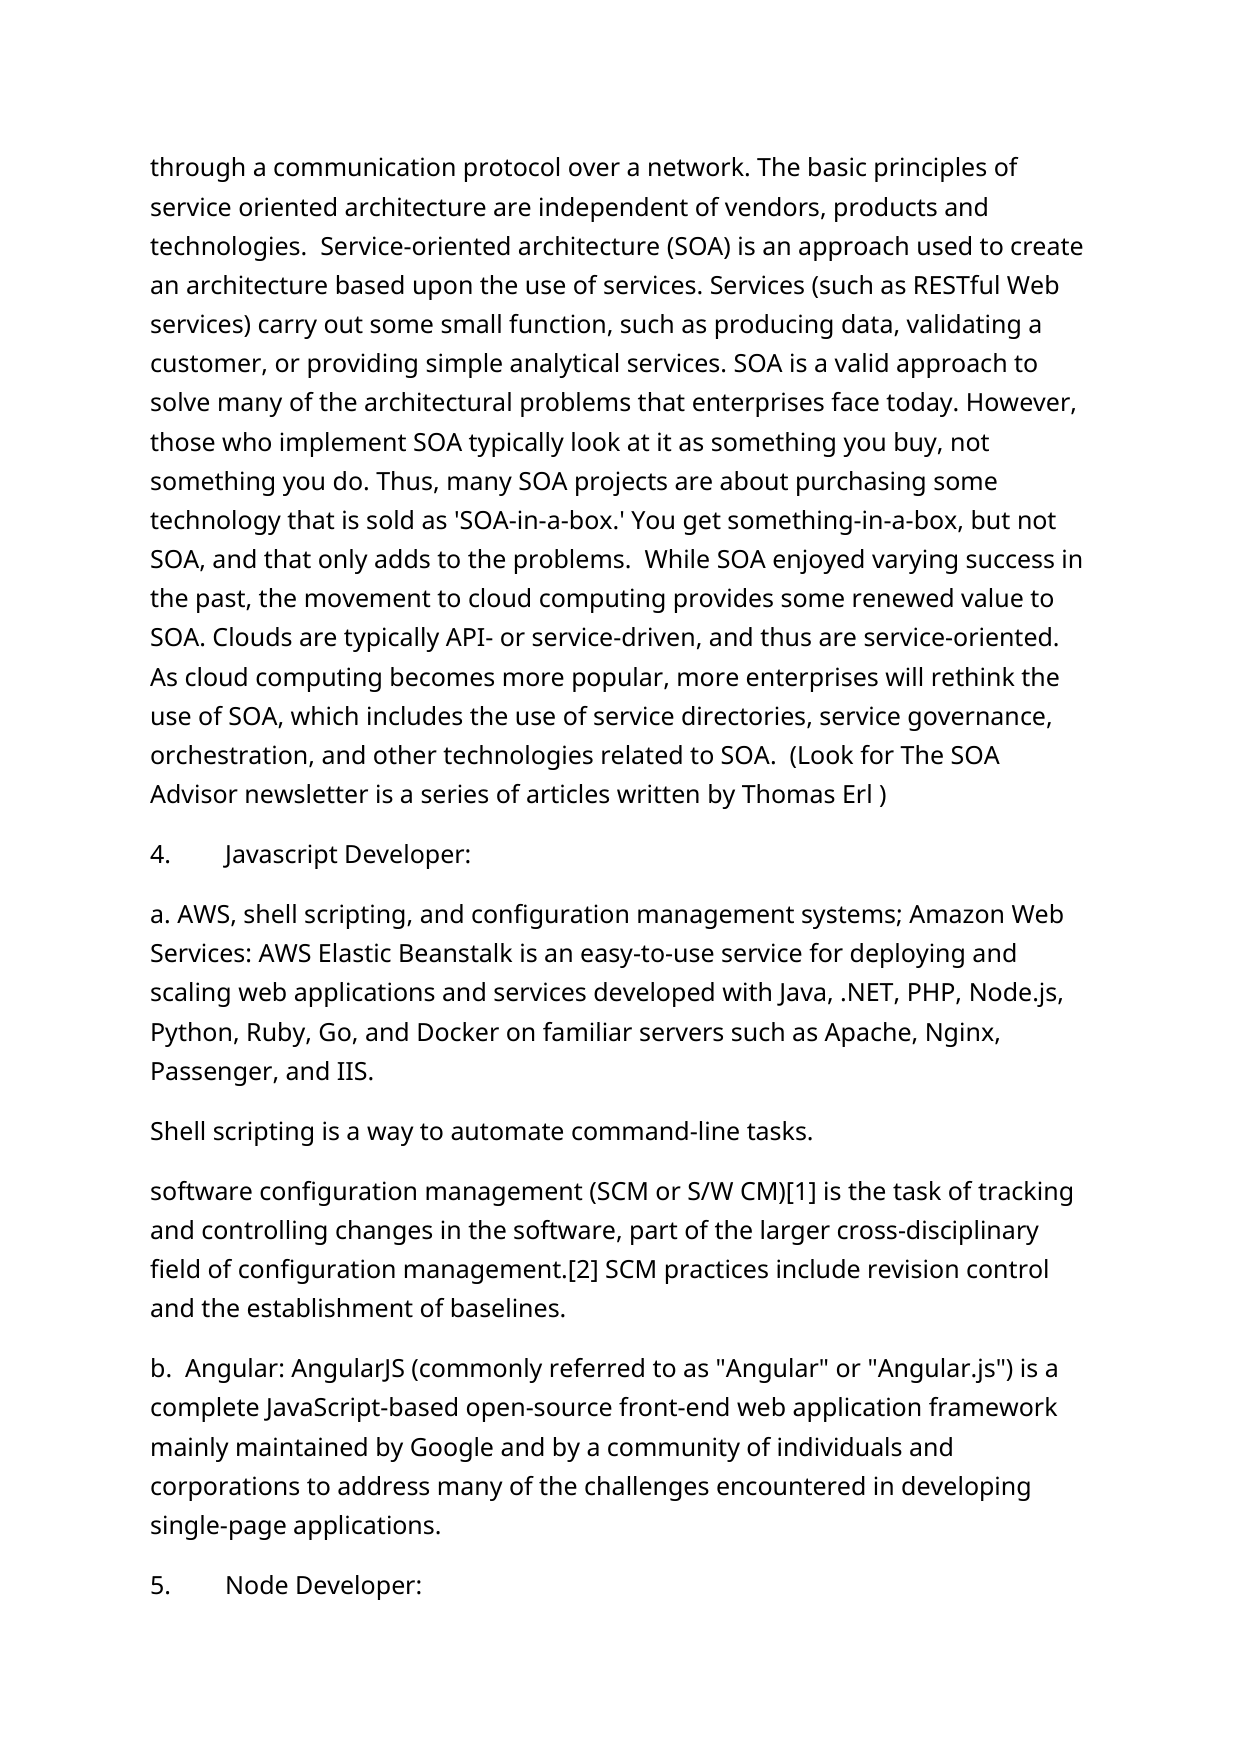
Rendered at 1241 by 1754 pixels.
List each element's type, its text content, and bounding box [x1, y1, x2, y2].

text a. AWS, shell scripting, and configuration management systems; Amazon Web Services: AWS Elastic Beanstalk is an easy-to-use service for deploying and scaling web applications and services developed with Java, .NET, PHP, Node.js, Python, Ruby, Go, and Docker on familiar servers such as Apache, Nginx, Passenger, and IIS. [150, 897, 1090, 1087]
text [150, 150, 1090, 811]
text software configuration management (SCM or S/W CM)[1] is the task of tracking and controlling changes in the software, part of the larger cross-disciplinary field of configuration management.[2] SCM practices include revision control and the establishment of baselines. [150, 1173, 1090, 1325]
text b. Angular: AngularJS (commonly referred to as "Angular" or "Angular.js") is a complete JavaScript-based open-source front-end web application framework mainly maintained by Google and by a community of individuals and corporations to address many of the challenges encountered in developing single-page applications. [150, 1351, 1090, 1542]
text 5. Node Developer: [150, 1567, 1090, 1602]
text 4. Javascript Developer: [150, 837, 1090, 871]
text Shell scripting is a way to automate command-line tasks. [150, 1113, 1090, 1147]
